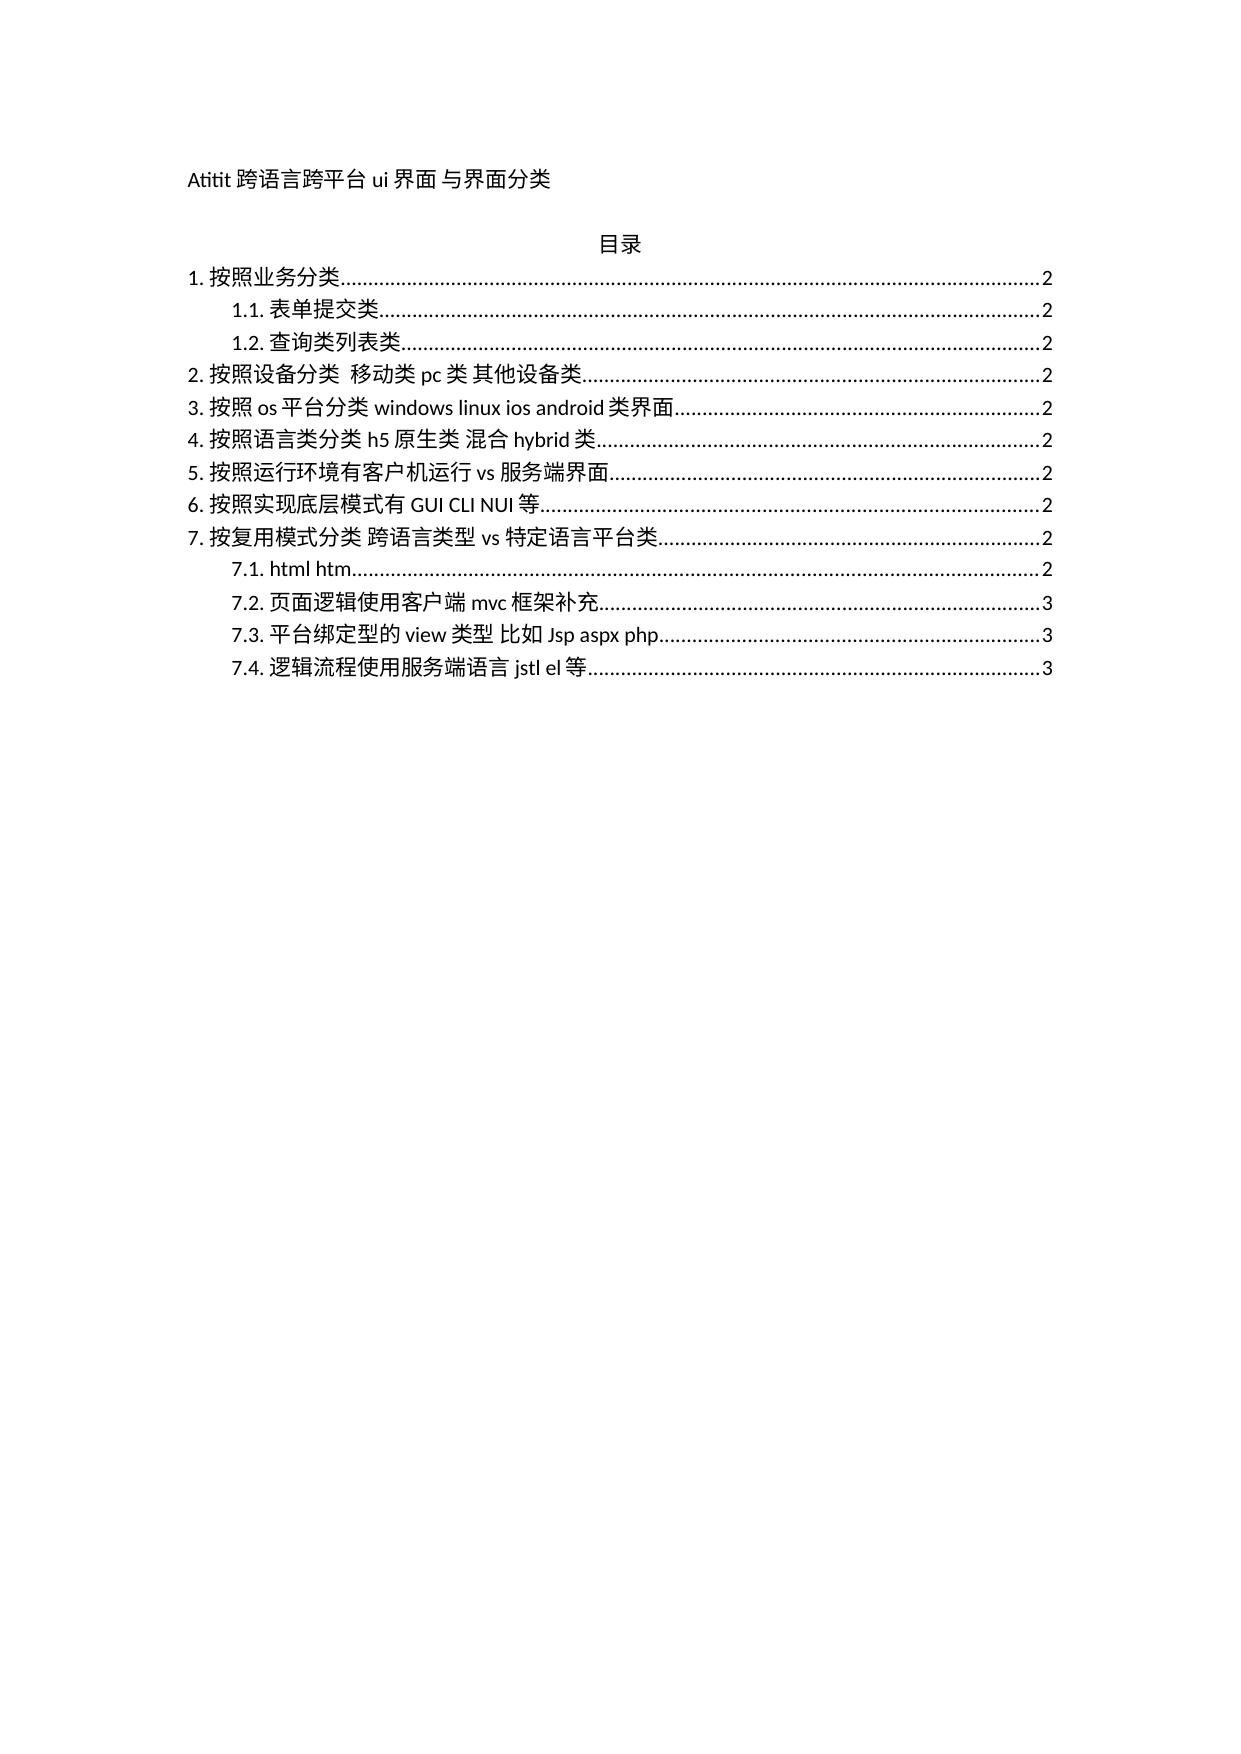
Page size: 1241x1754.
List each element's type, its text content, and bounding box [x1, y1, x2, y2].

text Atitit 跨语言跨平台ui界面 与界面分类 [187, 162, 1053, 194]
